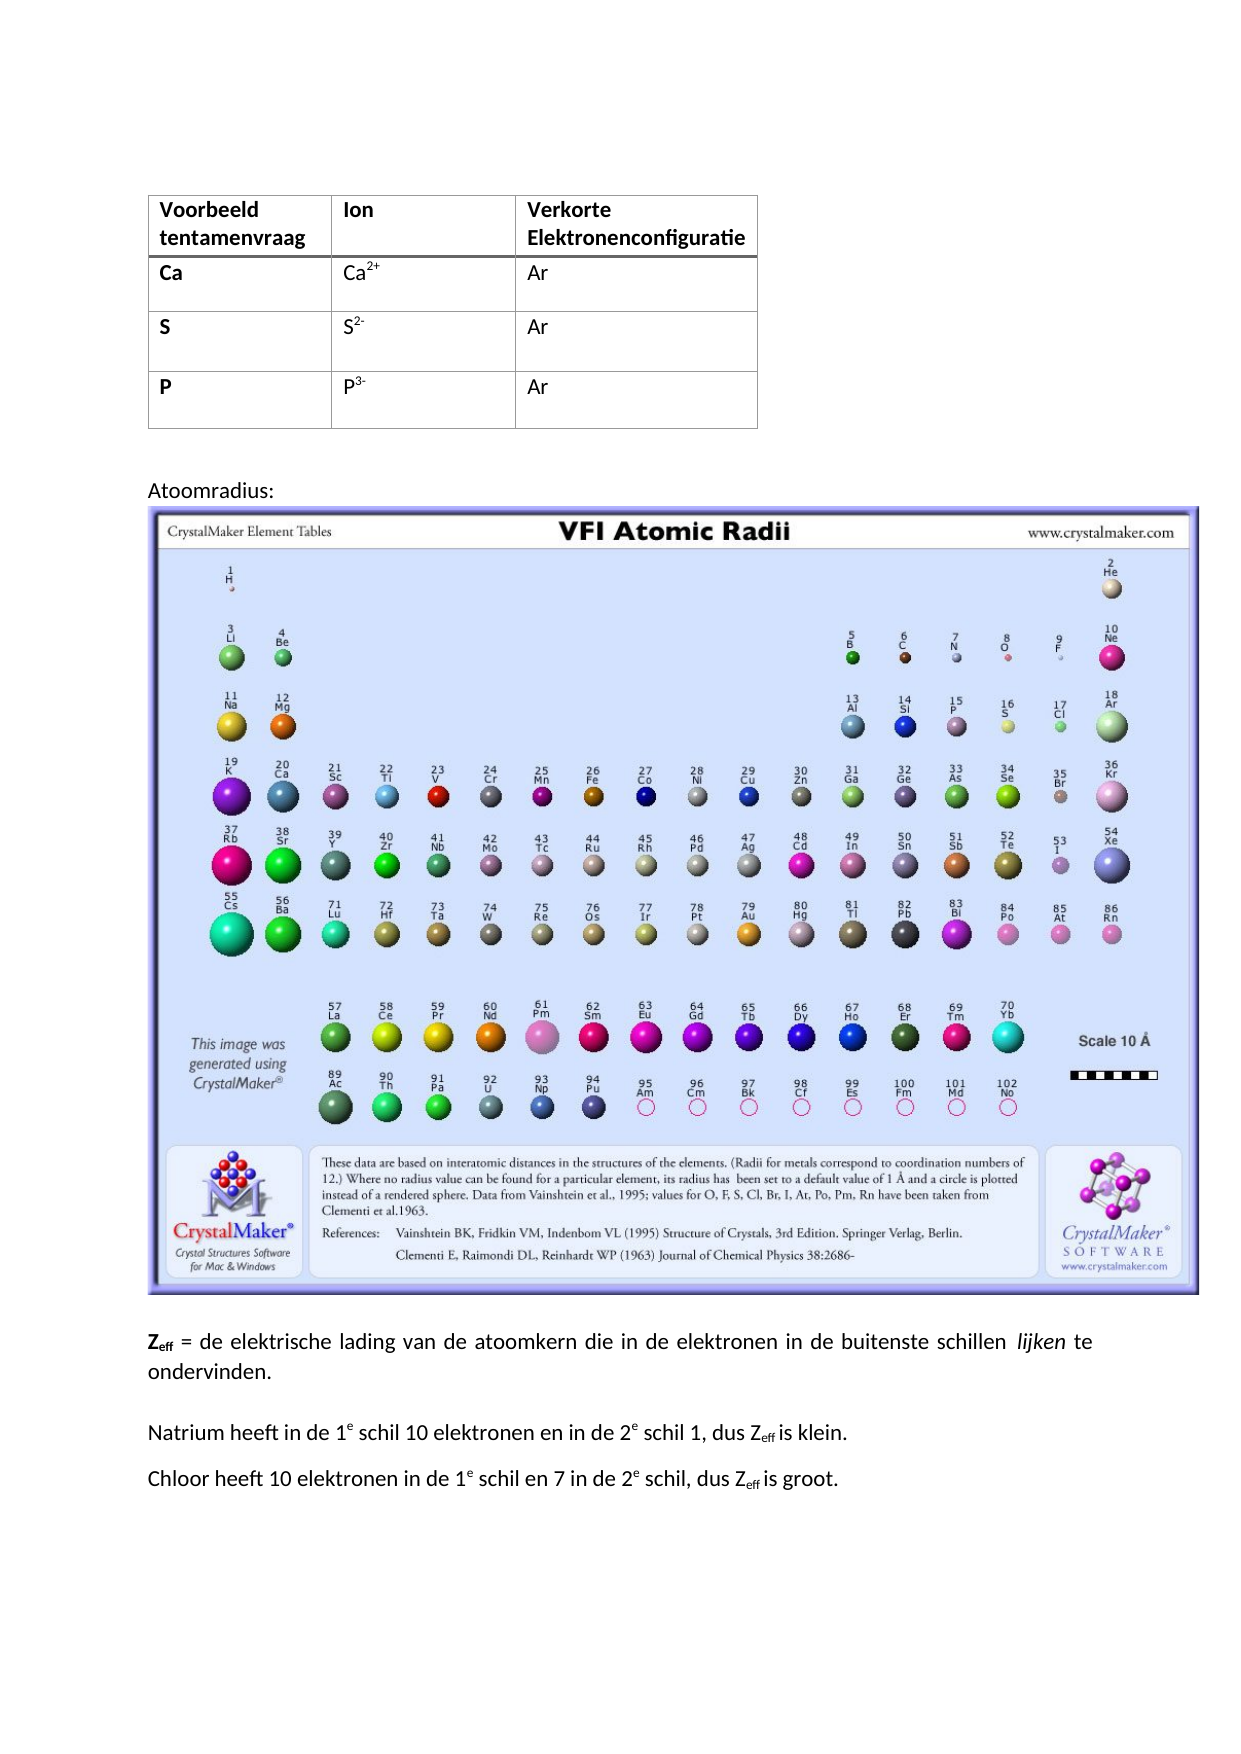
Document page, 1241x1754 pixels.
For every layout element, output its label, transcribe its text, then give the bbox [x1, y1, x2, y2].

table_header Verkorte Elektronenconfiguratie [516, 196, 757, 254]
table_cell Ar [516, 258, 757, 311]
table_cell S2- [332, 312, 515, 371]
text Chloor heeft 10 elektronen in de 1e schil en 7 in de 2e schil, dus Zeff is groot. [148, 1464, 1093, 1492]
table_cell S [149, 312, 331, 371]
table_cell P3- [332, 372, 515, 428]
text Atoomradius: Zeff = de elektrische lading van de atoomkern die in de elektronen in de buitenste schillen lijken te ondervinden. Natrium heeft in de 1e schil 10 elektronen en in de 2e schil 1, dus Zeff is klein. [148, 1295, 1093, 1446]
table_cell Ca [149, 258, 331, 311]
text Atoomradius: Zeff = de elektrische lading van de atoomkern die in de elektronen in de buitenste schillen lijken te ondervinden. Natrium heeft in de 1e schil 10 elektronen en in de 2e schil 1, dus Zeff is klein. [148, 476, 1093, 506]
table_cell Ar [516, 372, 757, 428]
table_cell Ca2+ [332, 258, 515, 311]
table_cell Ar [516, 312, 757, 371]
table_header Voorbeeld tentamenvraag [149, 196, 331, 254]
table_header Ion [332, 196, 515, 254]
picture [147, 506, 1200, 1295]
table_cell P [149, 372, 331, 428]
